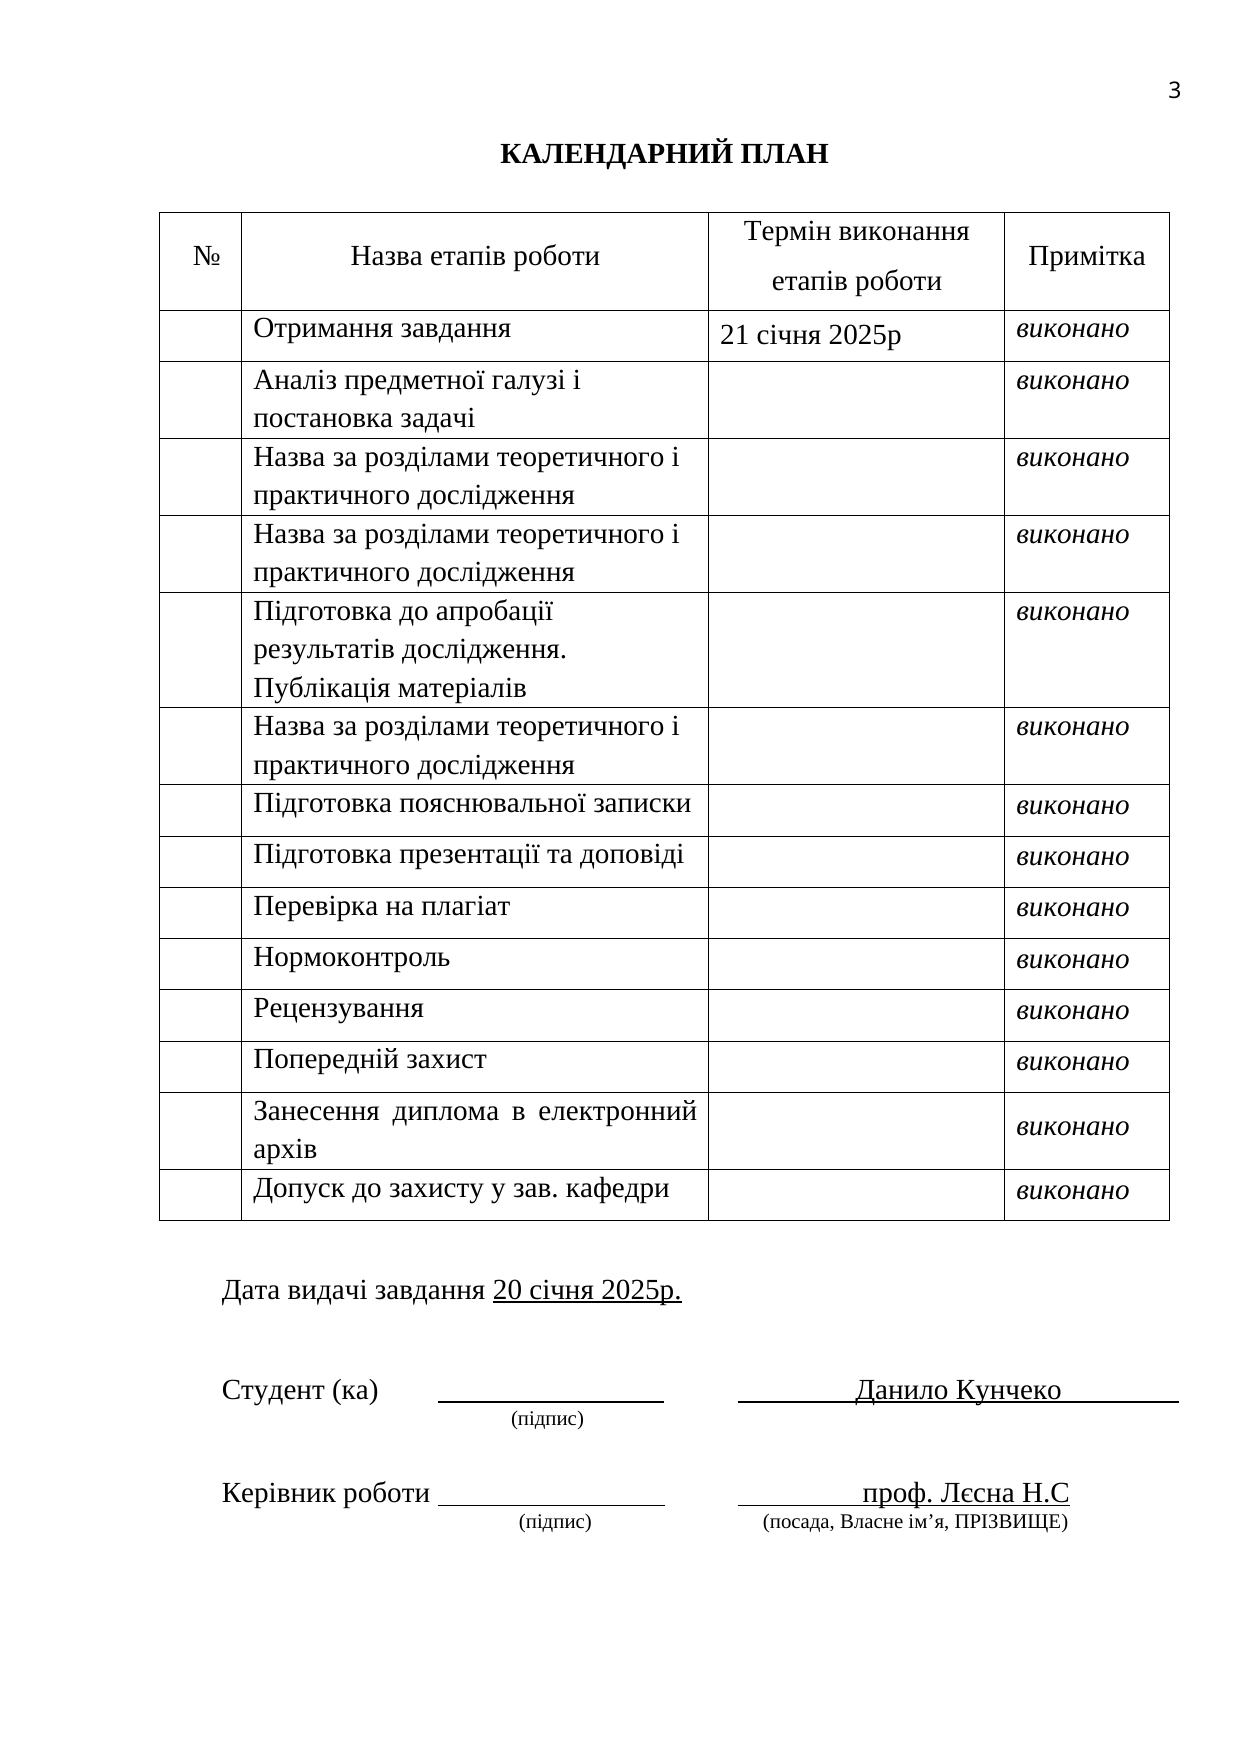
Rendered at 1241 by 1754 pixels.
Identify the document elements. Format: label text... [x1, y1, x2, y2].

text (підпис) [207, 1406, 1181, 1430]
text (підпис) (посада, Власне ім’я, ПРІЗВИЩЕ) [207, 1509, 1181, 1533]
table_cell [709, 516, 1004, 592]
table_cell виконано [1005, 837, 1169, 887]
table_cell [160, 439, 241, 515]
table_cell [709, 837, 1004, 887]
table_cell Підготовка пояснювальної записки [242, 785, 708, 836]
table_header Примітка [1005, 213, 1169, 309]
table_cell виконано [1005, 362, 1169, 438]
table_cell [160, 593, 241, 707]
table_header Назва етапів роботи [242, 213, 708, 309]
table_header № [160, 213, 241, 309]
table_cell виконано [1005, 708, 1169, 784]
table_cell [709, 990, 1004, 1041]
table_cell [160, 516, 241, 592]
table_cell Назва за розділами теоретичного і практичного дослідження [242, 708, 708, 784]
table_cell Допуск до захисту у зав. кафедри [242, 1170, 708, 1220]
table_cell Отримання завдання [242, 311, 708, 361]
table_cell Попередній захист [242, 1042, 708, 1092]
table_cell Назва за розділами теоретичного і практичного дослідження [242, 516, 708, 592]
table_cell 21 січня 2025р [709, 311, 1004, 361]
table_cell [160, 311, 241, 361]
table_cell [160, 1093, 241, 1169]
table_cell [709, 1093, 1004, 1169]
table_cell [709, 1042, 1004, 1092]
table_cell Аналіз предметної галузі і постановка задачі [242, 362, 708, 438]
table_cell виконано [1005, 593, 1169, 707]
table_cell [709, 939, 1004, 989]
table_cell виконано [1005, 939, 1169, 989]
table_cell виконано [1005, 1170, 1169, 1220]
table_cell [160, 1042, 241, 1092]
table_cell [709, 362, 1004, 438]
table_cell Підготовка до апробації результатів дослідження. Публікація матеріалів [242, 593, 708, 707]
text Студент (ка) Данило Кунчеко [148, 1372, 1181, 1406]
table_cell Підготовка презентації та доповіді [242, 837, 708, 887]
table_cell [160, 990, 241, 1041]
table_cell [160, 888, 241, 938]
table_cell виконано [1005, 439, 1169, 515]
table_cell [709, 439, 1004, 515]
text Дата видачі завдання 20 січня 2025р. [148, 1272, 1181, 1305]
table_cell Занесення диплома в електронний архів [242, 1093, 708, 1169]
table_cell [160, 362, 241, 438]
table_cell [160, 939, 241, 989]
table_cell виконано [1005, 1093, 1169, 1169]
table_cell виконано [1005, 888, 1169, 938]
table_cell [709, 785, 1004, 836]
table_cell виконано [1005, 785, 1169, 836]
table_cell виконано [1005, 516, 1169, 592]
table_cell [160, 785, 241, 836]
table_cell Перевірка на плагіат [242, 888, 708, 938]
table_cell [709, 1170, 1004, 1220]
table_header Термін виконання етапів роботи [709, 213, 1004, 309]
table_cell [160, 708, 241, 784]
table_cell [709, 888, 1004, 938]
table_cell [709, 593, 1004, 707]
table_cell Рецензування [242, 990, 708, 1041]
table_cell [160, 1170, 241, 1220]
table_cell Назва за розділами теоретичного і практичного дослідження [242, 439, 708, 515]
table_cell Нормоконтроль [242, 939, 708, 989]
table_cell виконано [1005, 311, 1169, 361]
table_cell [709, 708, 1004, 784]
table_cell [160, 837, 241, 887]
table_cell виконано [1005, 990, 1169, 1041]
table_cell виконано [1005, 1042, 1169, 1092]
text КАЛЕНДАРНИЙ ПЛАН [148, 136, 1181, 170]
text Керівник роботи проф. Лєсна Н.С [148, 1476, 1181, 1509]
